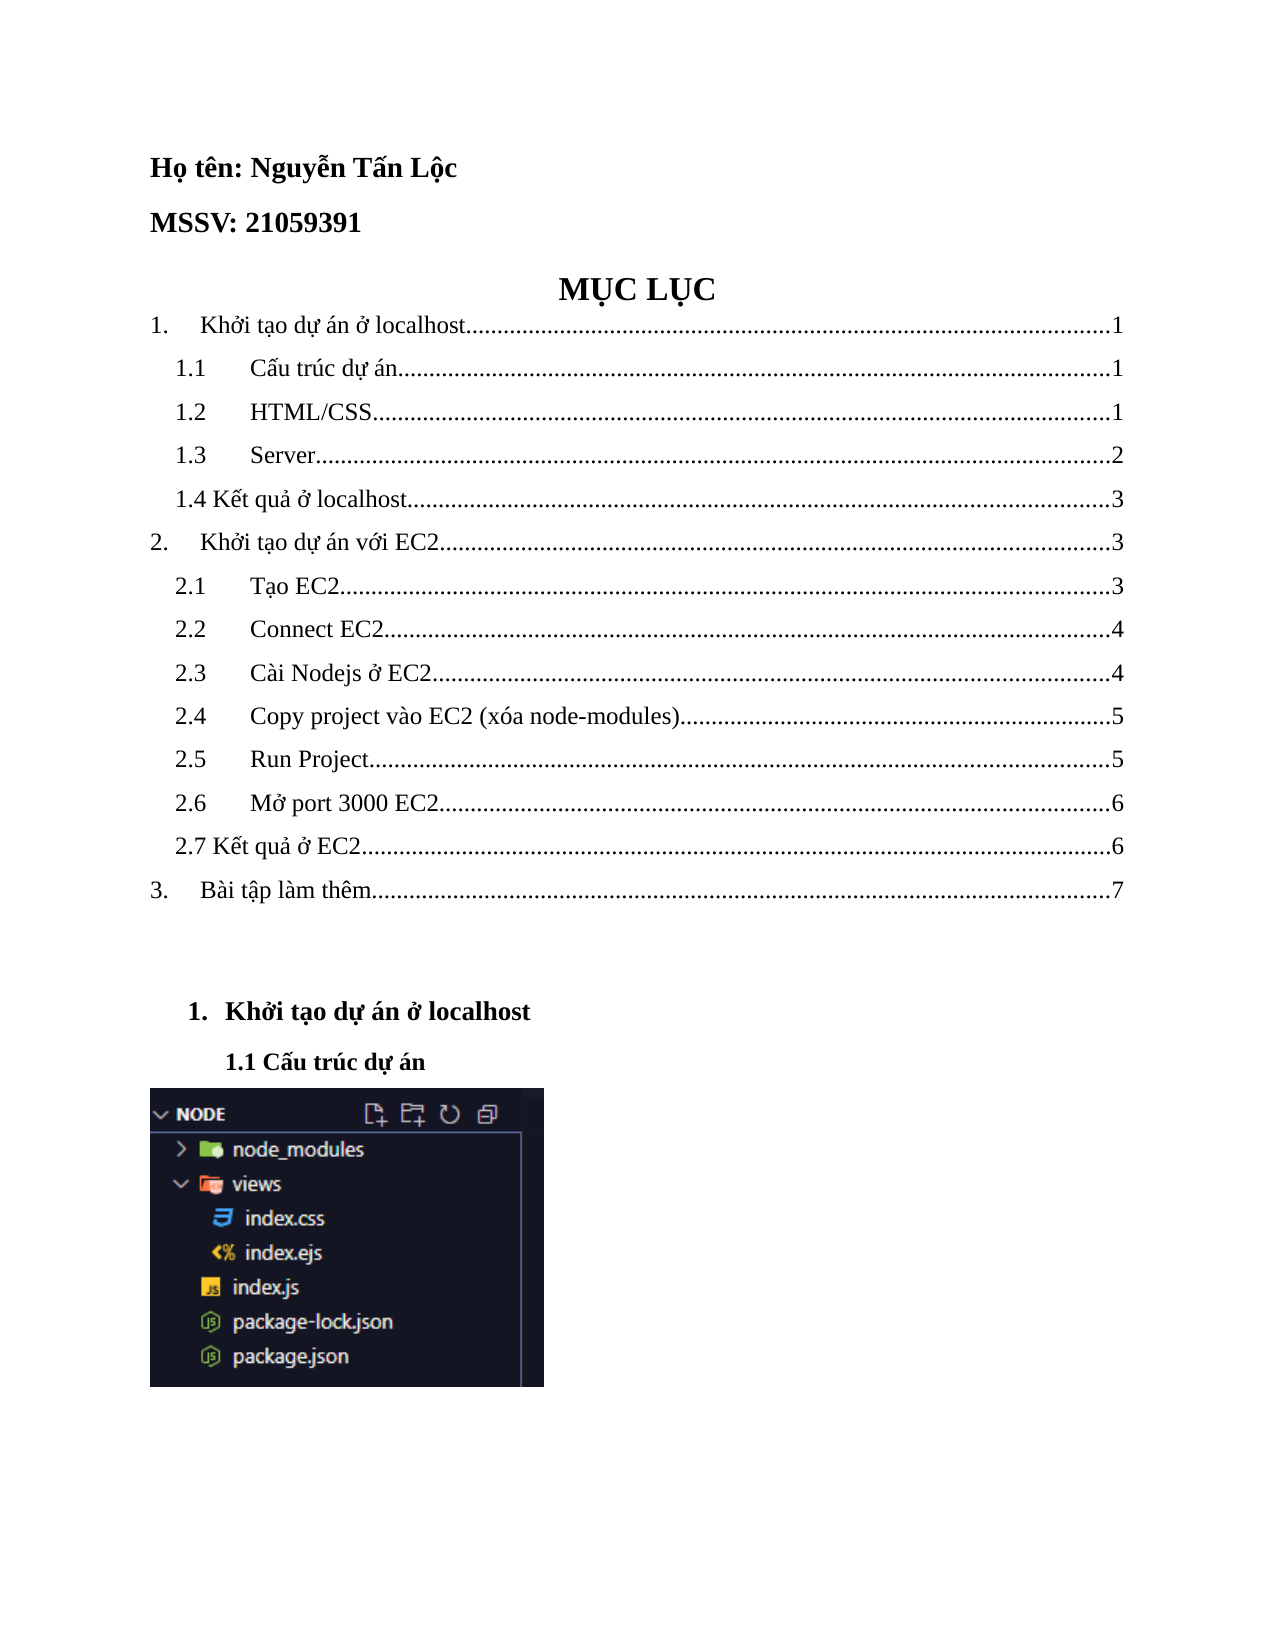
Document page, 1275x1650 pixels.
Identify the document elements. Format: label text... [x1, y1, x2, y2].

picture [150, 1088, 544, 1387]
text Họ tên: Nguyễn Tấn Lộc [150, 150, 1125, 183]
text MSSV: 21059391 [150, 205, 1125, 239]
subtitle Cấu trúc dự án [225, 1047, 1125, 1076]
subtitle Khởi tạo dự án ở localhost [187, 995, 1125, 1026]
